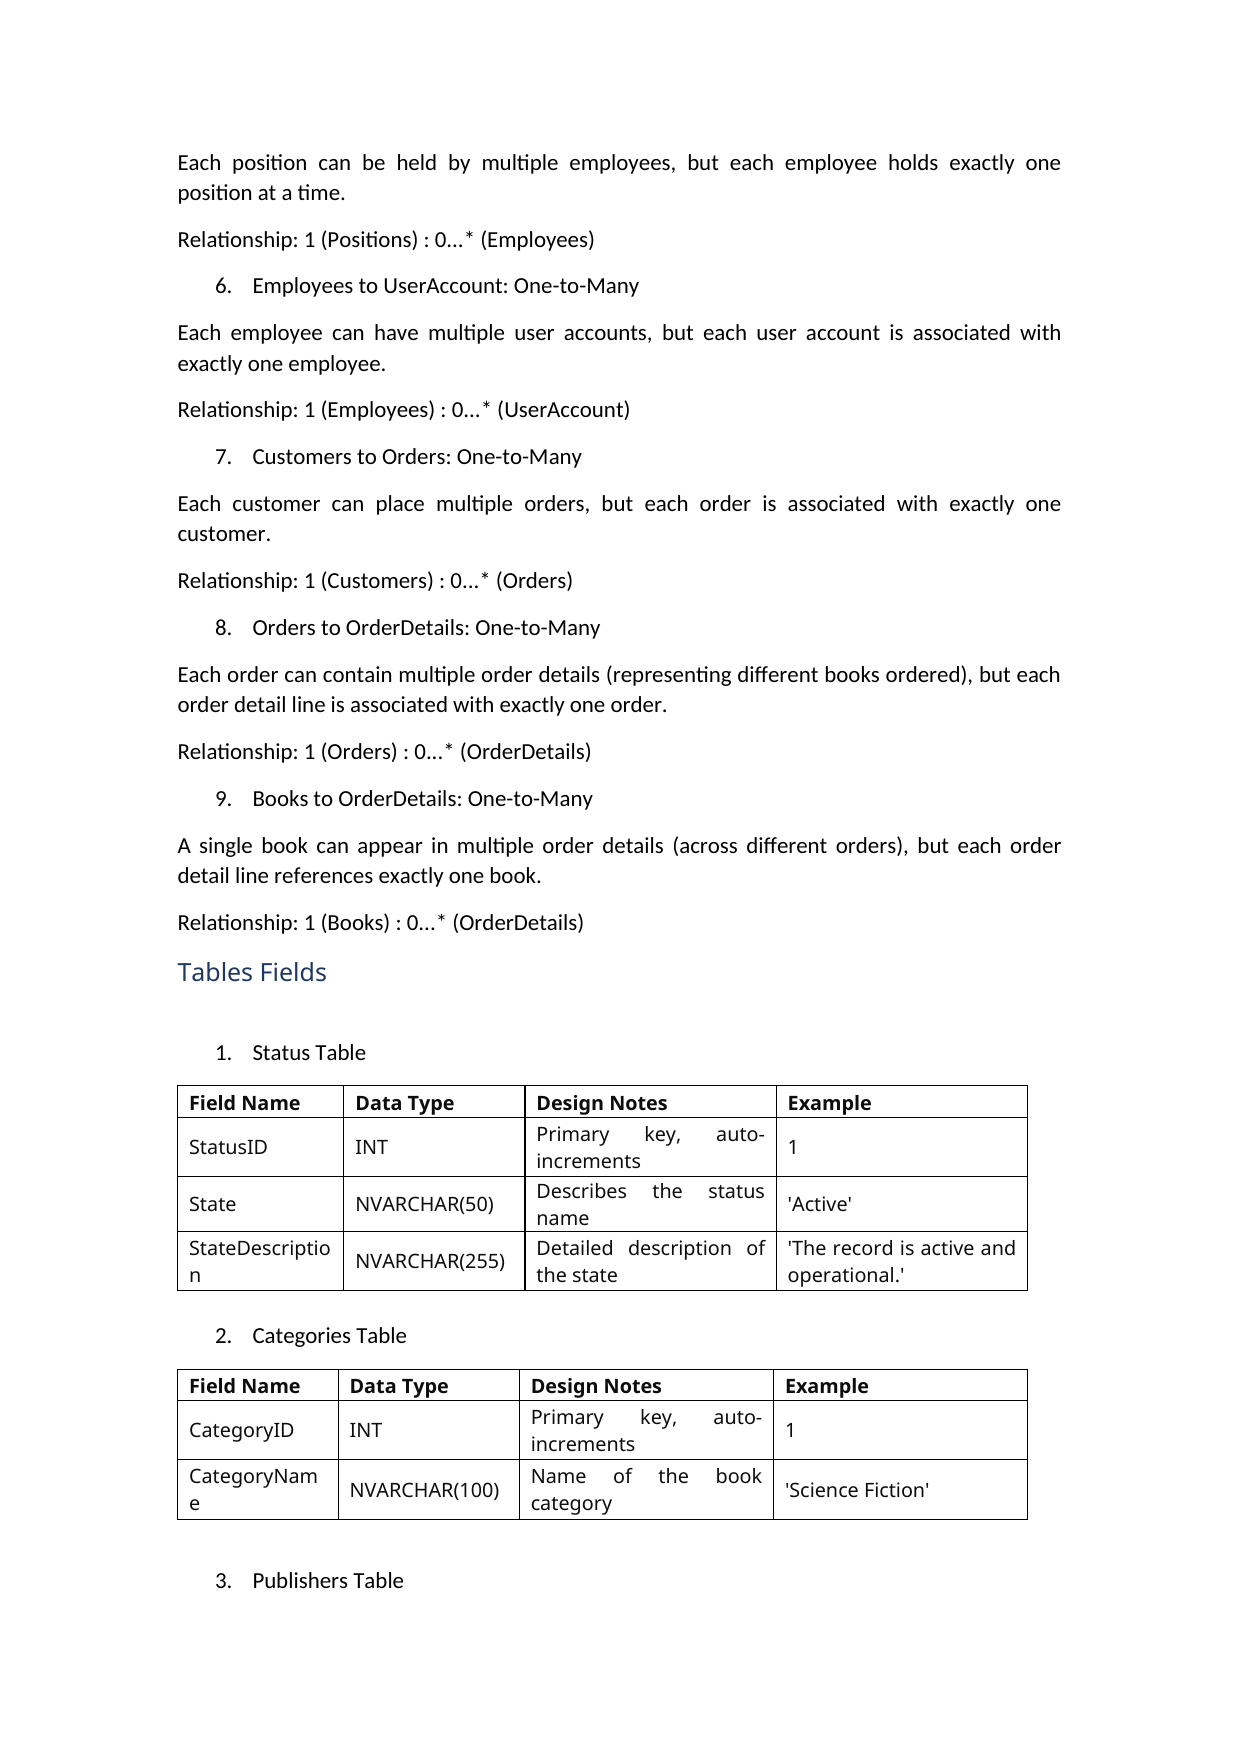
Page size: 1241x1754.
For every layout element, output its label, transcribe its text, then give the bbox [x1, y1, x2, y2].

table_cell INT [344, 1118, 524, 1176]
text Relationship: 1 (Positions) : 0...* (Employees) [177, 225, 1063, 253]
text Relationship: 1 (Books) : 0...* (OrderDetails) [177, 908, 1063, 936]
table_header Example [774, 1370, 1027, 1400]
table_cell Describes the status name [526, 1177, 776, 1231]
list Orders to OrderDetails: One-to-Many [215, 613, 1063, 641]
table_cell 'The record is active and operational.' [777, 1232, 1027, 1290]
table_cell 1 [774, 1401, 1027, 1459]
list Categories Table [215, 1322, 1063, 1350]
table_cell Detailed description of the state [526, 1232, 776, 1290]
table_cell CategoryID [178, 1401, 338, 1459]
text Each customer can place multiple orders, but each order is associated with exactly one customer. [177, 489, 1063, 547]
list Publishers Table [215, 1566, 1063, 1594]
table_cell NVARCHAR(100) [339, 1460, 519, 1518]
table_cell StateDescription [178, 1232, 343, 1290]
table_header Data Type [344, 1086, 524, 1117]
text Relationship: 1 (Orders) : 0...* (OrderDetails) [177, 737, 1063, 765]
text Each position can be held by multiple employees, but each employee holds exactly one position at a time. [177, 148, 1063, 206]
table_cell INT [339, 1401, 519, 1459]
table_cell 'Science Fiction' [774, 1460, 1027, 1518]
text Each employee can have multiple user accounts, but each user account is associated with exactly one employee. [177, 318, 1063, 377]
table_cell State [178, 1177, 343, 1231]
table_cell Primary key, auto-increments [526, 1118, 776, 1176]
subtitle Tables Fields [177, 955, 1063, 989]
text Relationship: 1 (Customers) : 0...* (Orders) [177, 566, 1063, 594]
list Books to OrderDetails: One-to-Many [215, 784, 1063, 812]
list Employees to UserAccount: One-to-Many [215, 272, 1063, 299]
table_cell 1 [777, 1118, 1027, 1176]
text Relationship: 1 (Employees) : 0...* (UserAccount) [177, 396, 1063, 423]
list Customers to Orders: One-to-Many [215, 442, 1063, 470]
table_header Design Notes [526, 1086, 776, 1117]
table_header Design Notes [520, 1370, 773, 1400]
table_cell CategoryName [178, 1460, 338, 1518]
table_cell Name of the book category [520, 1460, 773, 1518]
list Status Table [215, 1038, 1063, 1067]
table_header Data Type [339, 1370, 519, 1400]
text Each order can contain multiple order details (representing different books ordered), but each order detail line is associated with exactly one order. [177, 660, 1063, 718]
table_cell 'Active' [777, 1177, 1027, 1231]
table_header Example [777, 1086, 1027, 1117]
text A single book can appear in multiple order details (across different orders), but each order detail line references exactly one book. [177, 831, 1063, 889]
table_cell Primary key, auto-increments [520, 1401, 773, 1459]
table_cell StatusID [178, 1118, 343, 1176]
table_header Field Name [178, 1370, 338, 1400]
table_header Field Name [178, 1086, 343, 1117]
table_cell NVARCHAR(50) [344, 1177, 524, 1231]
table_cell NVARCHAR(255) [344, 1232, 524, 1290]
